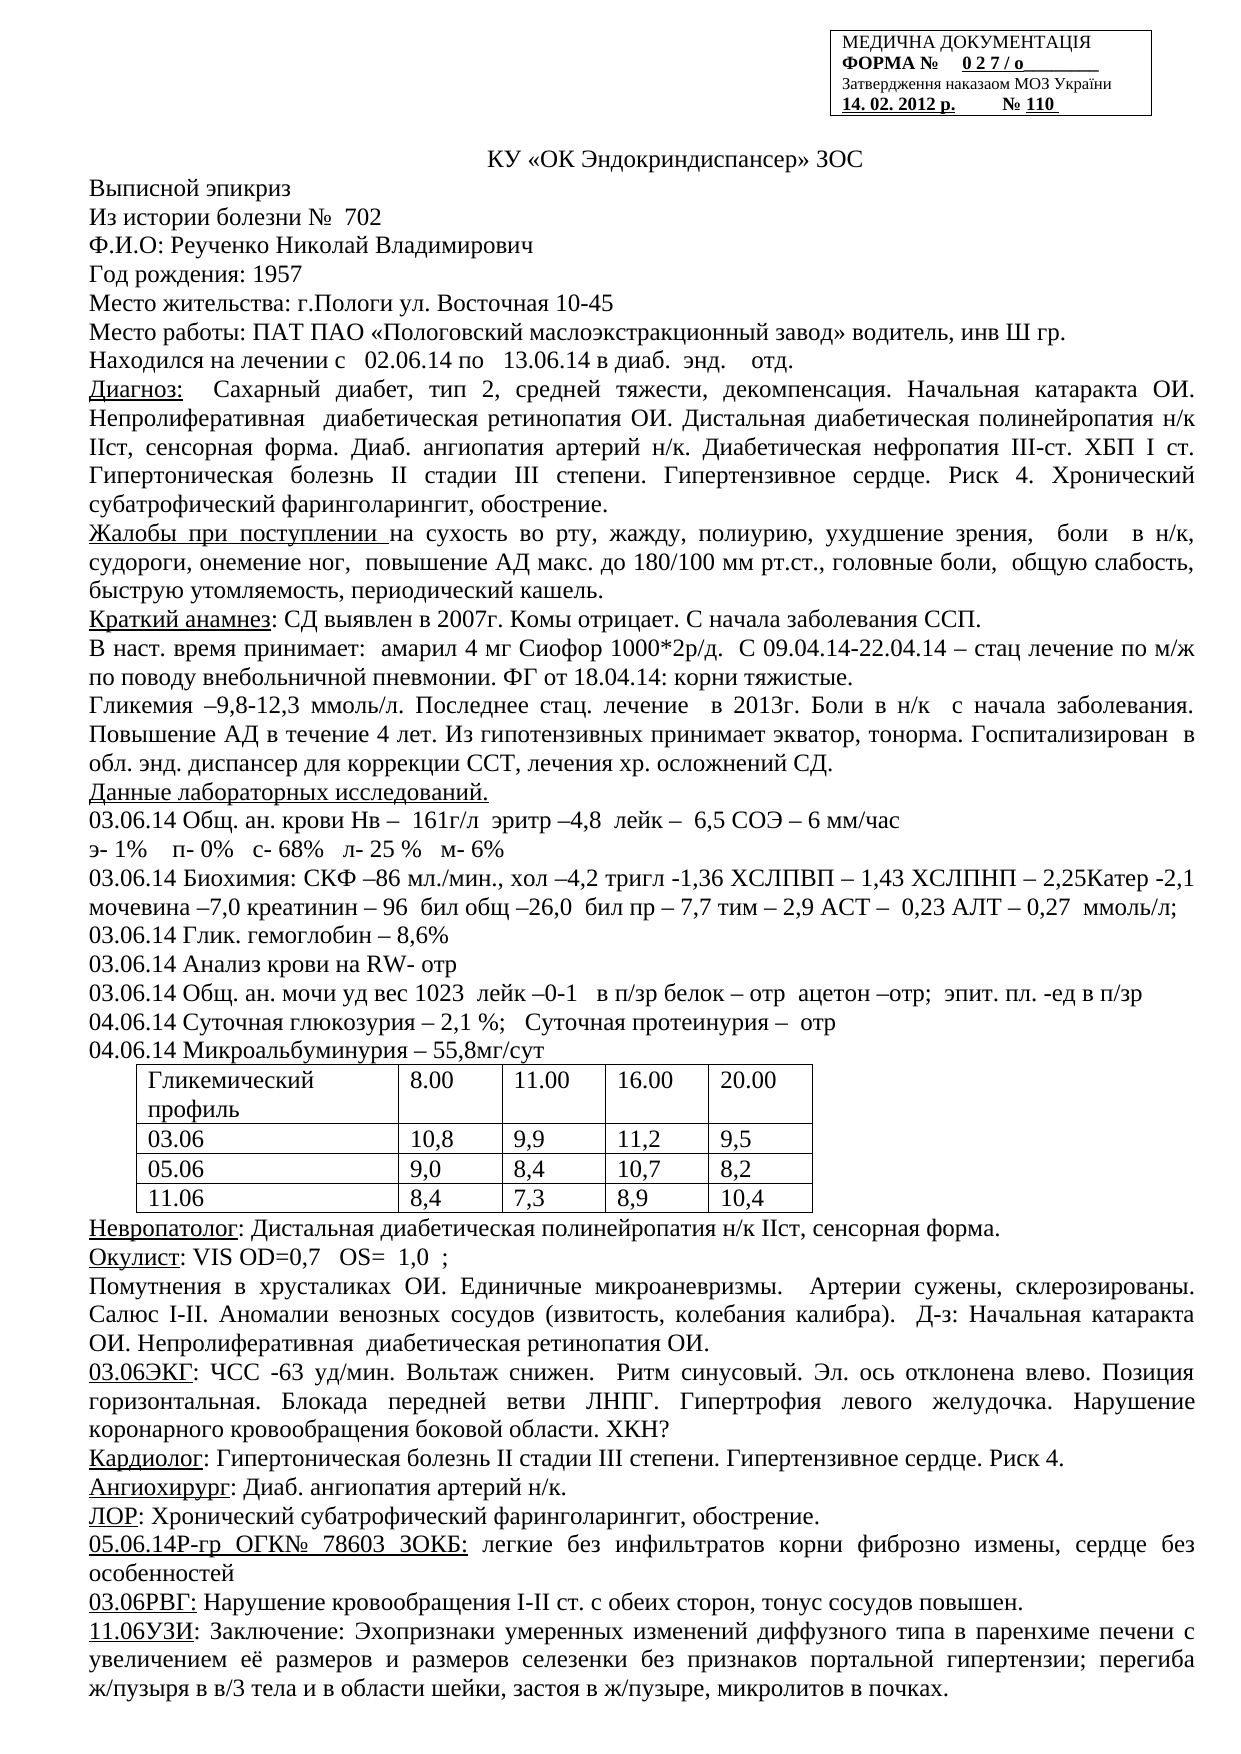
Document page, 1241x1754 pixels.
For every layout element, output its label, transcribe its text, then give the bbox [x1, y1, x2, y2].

text 03.06ЭКГ: ЧСС -63 уд/мин. Вольтаж снижен. Ритм синусовый. Эл. ось отклонена влево. Позиция горизонтальная. Блокада передней ветви ЛНПГ. Гипертрофия левого желудочка. Нарушение коронарного кровообращения боковой области. ХКН? [89, 1357, 1196, 1443]
table_cell 8,4 [503, 1154, 605, 1182]
text Год рождения: 1957 [89, 259, 1196, 288]
text 04.06.14 Суточная глюкозурия – 2,1 %; Суточная протеинурия – отр [89, 1007, 1196, 1036]
text 11.06УЗИ: Заключение: Эхопризнаки умеренных изменений диффузного типа в паренхиме печени с увеличением её размеров и размеров селезенки без признаков портальной гипертензии; перегиба ж/пузыря в в/3 тела и в области шейки, застоя в ж/пузыре, микролитов в почках. [89, 1616, 1196, 1702]
text 03.06.14 Анализ крови на RW- отр [89, 949, 1196, 978]
table_cell 9,0 [399, 1154, 502, 1182]
table_cell 03.06 [137, 1124, 398, 1153]
table_cell 10,8 [399, 1124, 502, 1153]
text Помутнения в хрусталиках ОИ. Единичные микроаневризмы. Артерии сужены, склерозированы. Салюс I-II. Аномалии венозных сосудов (извитость, колебания калибра). Д-з: Начальная катаракта ОИ. Непролиферативная диабетическая ретинопатия ОИ. [89, 1271, 1196, 1357]
text 05.06.14Р-гр ОГК№ 78603 ЗОКБ: легкие без инфильтратов корни фиброзно измены, сердце без особенностей [89, 1529, 1196, 1587]
table_cell 7,3 [503, 1184, 605, 1212]
text 03.06.14 Глик. гемоглобин – 8,6% [89, 921, 1196, 949]
table_cell 11.06 [137, 1184, 398, 1212]
subtitle 03.06.14 Общ. ан. мочи уд вес 1023 лейк –0-1 в п/зр белок – отр ацетон –отр; эпит. пл. -ед в п/зр [89, 978, 1196, 1007]
table_cell 9,9 [503, 1124, 605, 1153]
text Находился на лечении с 02.06.14 по 13.06.14 в диаб. энд. отд. [89, 346, 1196, 374]
subtitle КУ «ОК Эндокриндиспансер» ЗОС [148, 144, 1202, 173]
text Гликемия –9,8-12,3 ммоль/л. Последнее стац. лечение в 2013г. Боли в н/к с начала заболевания. Повышение АД в течение 4 лет. Из гипотензивных принимает экватор, тонорма. Госпитализирован в обл. энд. диспансер для коррекции ССТ, лечения хр. осложнений СД. [89, 691, 1196, 777]
text Окулист: VIS OD=0,7 OS= 1,0 ; [89, 1242, 1196, 1271]
subtitle 04.06.14 Микроальбуминурия – 55,8мг/сут [89, 1036, 1196, 1064]
subtitle Из истории болезни № 702 [89, 202, 1196, 231]
text Место жительства: г.Пологи ул. Восточная 10-45 [89, 288, 1196, 317]
table_header 11.00 [503, 1065, 605, 1123]
text Жалобы при поступлении на сухость во рту, жажду, полиурию, ухудшение зрения, боли в н/к, судороги, онемение ног, повышение АД макс. до 180/100 мм рт.ст., головные боли, общую слабость, быструю утомляемость, периодический кашель. [89, 518, 1196, 604]
text э- 1% п- 0% с- 68% л- 25 % м- 6% [89, 834, 1196, 863]
text Ангиохирург: Диаб. ангиопатия артерий н/к. [89, 1472, 1196, 1501]
text Место работы: ПАТ ПАО «Пологовский маслоэкстракционный завод» водитель, инв Ш гр. [89, 317, 1196, 346]
table_header 20.00 [709, 1065, 812, 1123]
table_header 8.00 [399, 1065, 502, 1123]
table_cell 10,4 [709, 1184, 812, 1212]
text Невропатолог: Дистальная диабетическая полинейропатия н/к IIст, сенсорная форма. [89, 1213, 1196, 1242]
text 03.06.14 Биохимия: СКФ –86 мл./мин., хол –4,2 тригл -1,36 ХСЛПВП – 1,43 ХСЛПНП – 2,25Катер -2,1 мочевина –7,0 креатинин – 96 бил общ –26,0 бил пр – 7,7 тим – 2,9 АСТ – 0,23 АЛТ – 0,27 ммоль/л; [89, 863, 1196, 921]
text ЛОР: Хронический субатрофический фаринголарингит, обострение. [89, 1501, 1196, 1529]
table_cell 11,2 [606, 1124, 708, 1153]
text 03.06.14 Общ. ан. крови Нв – 161г/л эритр –4,8 лейк – 6,5 СОЭ – 6 мм/час [89, 806, 1196, 834]
table_header 16.00 [606, 1065, 708, 1123]
text Диагноз: Сахарный диабет, тип 2, средней тяжести, декомпенсация. Начальная катаракта ОИ. Непролиферативная диабетическая ретинопатия ОИ. Дистальная диабетическая полинейропатия н/к IIст, сенсорная форма. Диаб. ангиопатия артерий н/к. Диабетическая нефропатия III-ст. ХБП I ст. Гипертоническая болезнь II стадии III степени. Гипертензивное сердце. Риск 4. Хронический субатрофический фаринголарингит, обострение. [89, 374, 1196, 518]
table_header Гликемический профиль [137, 1065, 398, 1123]
text В наст. время принимает: амарил 4 мг Сиофор 1000*2р/д. С 09.04.14-22.04.14 – стац лечение по м/ж по поводу внебольничной пневмонии. ФГ от 18.04.14: корни тяжистые. [89, 633, 1196, 691]
text Краткий анамнез: СД выявлен в 2007г. Комы отрицает. С начала заболевания ССП. [89, 604, 1196, 633]
text Кардиолог: Гипертоническая болезнь II стадии III степени. Гипертензивное сердце. Риск 4. [89, 1443, 1196, 1472]
text 03.06РВГ: Нарушение кровообращения I-II ст. с обеих сторон, тонус сосудов повышен. [89, 1587, 1196, 1616]
table_cell 10,7 [606, 1154, 708, 1182]
subtitle Выписной эпикриз [89, 173, 1202, 202]
table_cell 8,4 [399, 1184, 502, 1212]
table_cell 8,9 [606, 1184, 708, 1212]
subtitle Ф.И.О: Реученко Николай Владимирович [89, 231, 1196, 259]
text Данные лабораторных исследований. [89, 777, 1196, 806]
table_cell 9,5 [709, 1124, 812, 1153]
table_cell 05.06 [137, 1154, 398, 1182]
table_cell 8,2 [709, 1154, 812, 1182]
